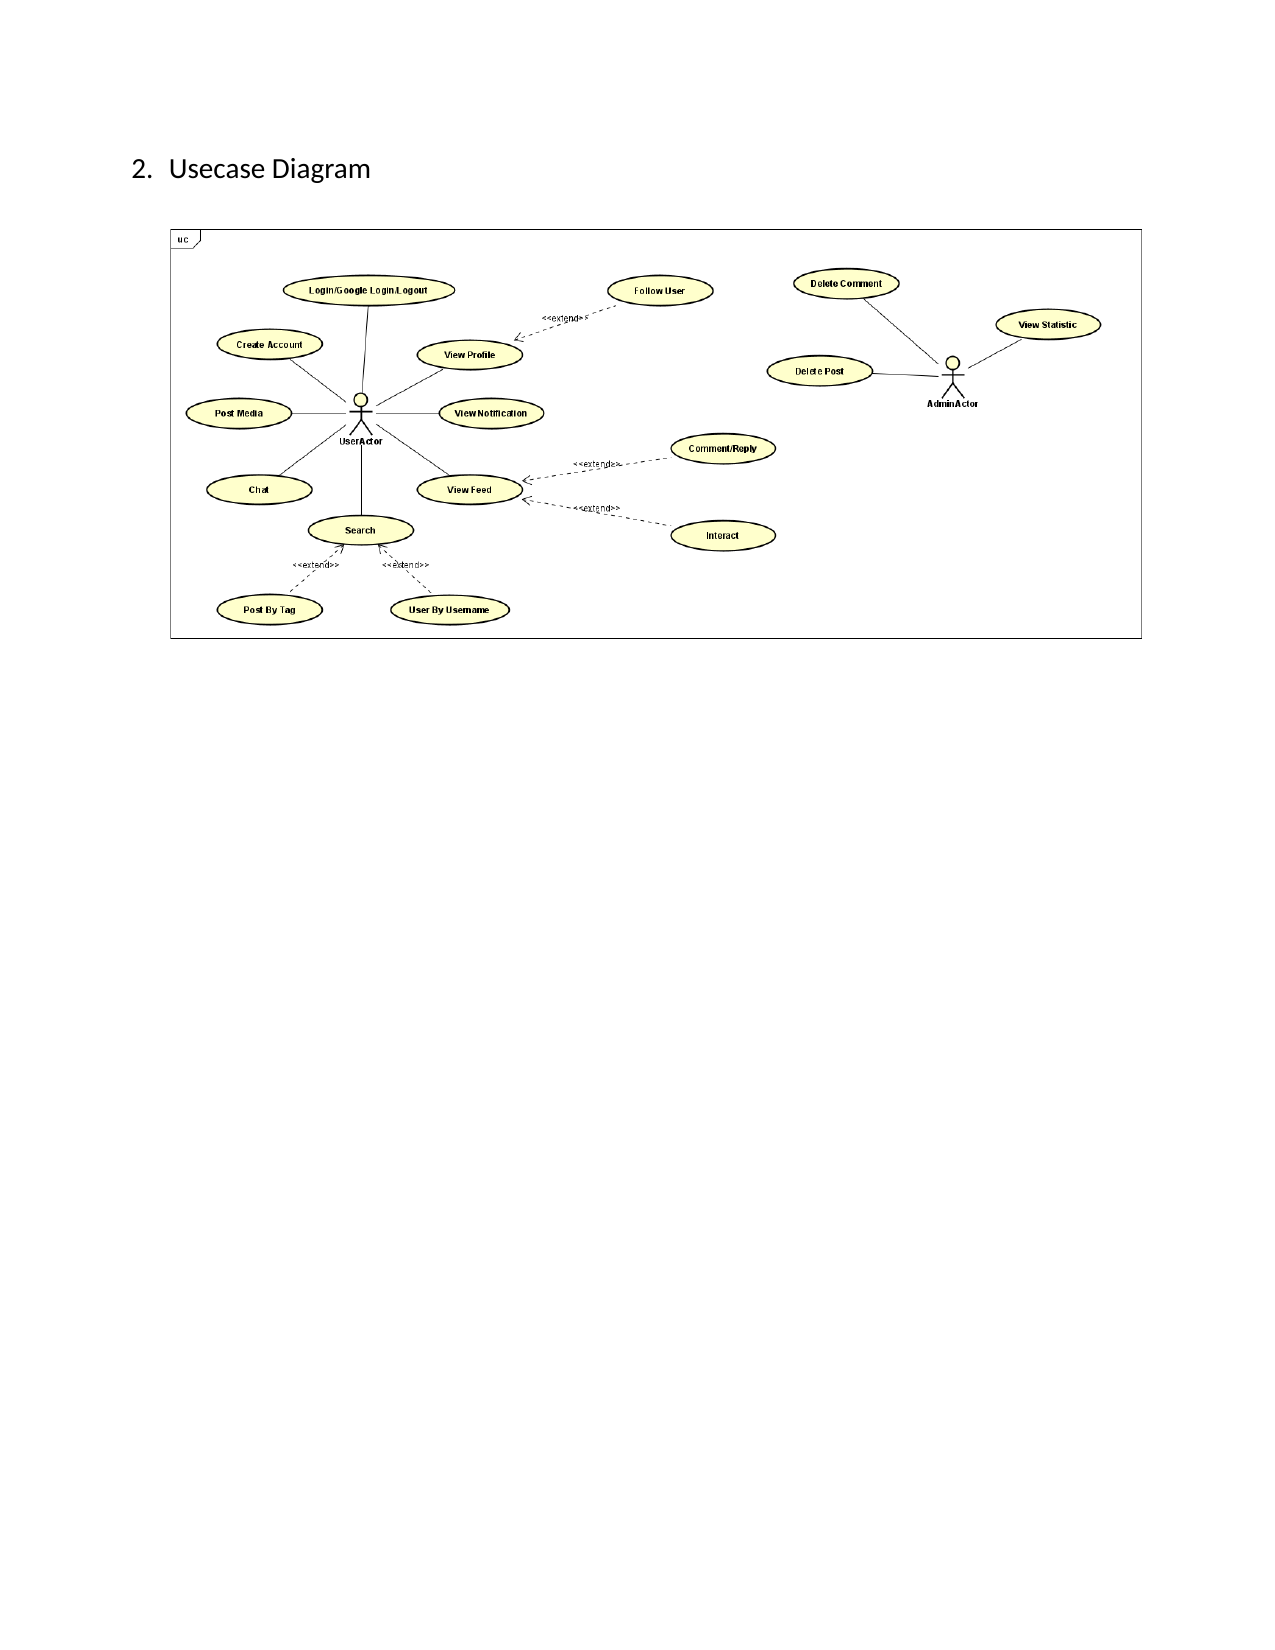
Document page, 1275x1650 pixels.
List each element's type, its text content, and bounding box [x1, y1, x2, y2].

picture [168, 226, 1144, 640]
list Usecase Diagram [131, 150, 1125, 186]
